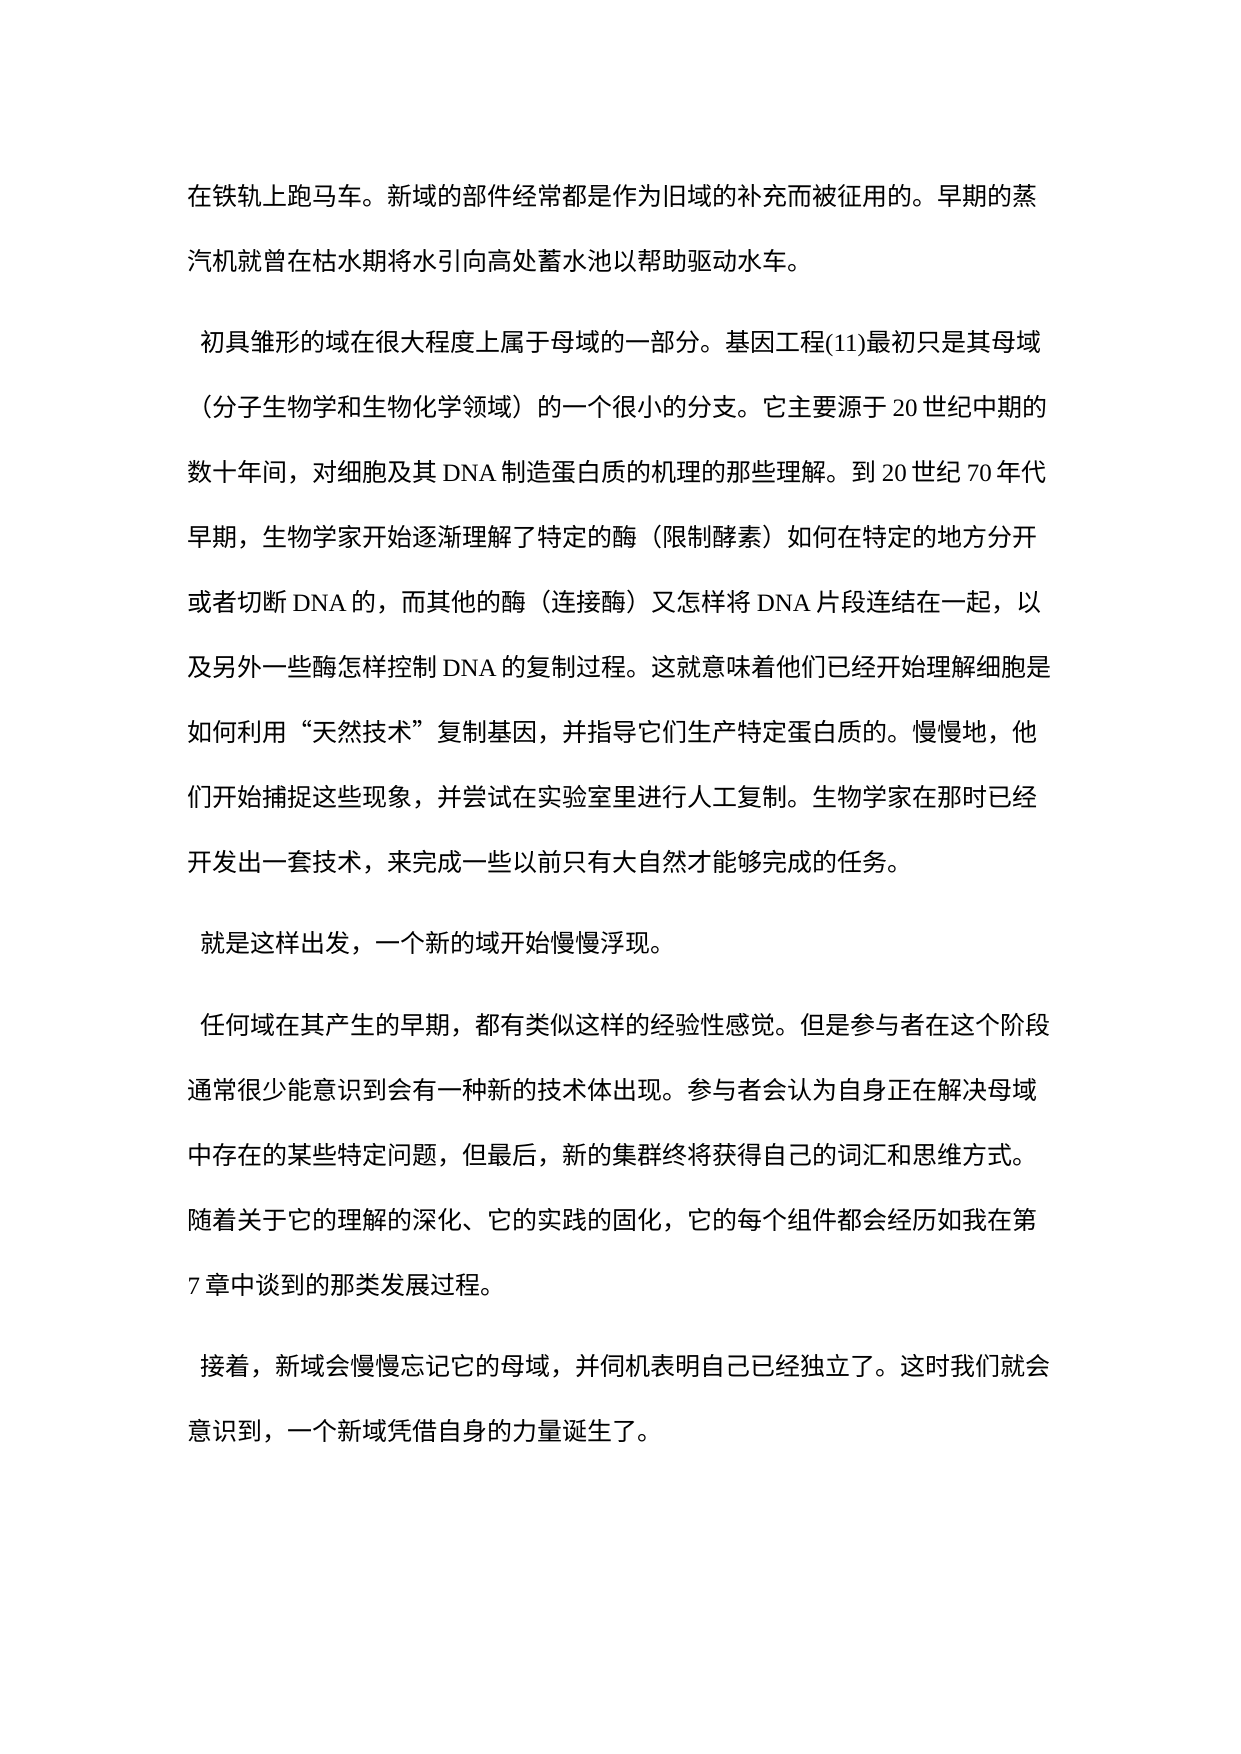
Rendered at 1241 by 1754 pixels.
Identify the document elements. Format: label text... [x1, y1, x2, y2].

text 任何域在其产生的早期，都有类似这样的经验性感觉。但是参与者在这个阶段通常很少能意识到会有一种新的技术体出现。参与者会认为自身正在解决母域中存在的某些特定问题，但最后，新的集群终将获得自己的词汇和思维方式。随着关于它的理解的深化、它的实践的固化，它的每个组件都会经历如我在第7章中谈到的那类发展过程。 [187, 991, 1053, 1316]
text 初具雏形的域在很大程度上属于母域的一部分。基因工程(11)最初只是其母域（分子生物学和生物化学领域）的一个很小的分支。它主要源于20世纪中期的数十年间，对细胞及其DNA制造蛋白质的机理的那些理解。到20世纪70年代早期，生物学家开始逐渐理解了特定的酶（限制酵素）如何在特定的地方分开或者切断DNA的，而其他的酶（连接酶）又怎样将DNA片段连结在一起，以及另外一些酶怎样控制DNA的复制过程。这就意味着他们已经开始理解细胞是如何利用“天然技术”复制基因，并指导它们生产特定蛋白质的。慢慢地，他们开始捕捉这些现象，并尝试在实验室里进行人工复制。生物学家在那时已经开发出一套技术，来完成一些以前只有大自然才能够完成的任务。 [187, 308, 1053, 893]
text 就是这样出发，一个新的域开始慢慢浮现。 [187, 909, 1053, 974]
text 接着，新域会慢慢忘记它的母域，并伺机表明自己已经独立了。这时我们就会意识到，一个新域凭借自身的力量诞生了。 [187, 1332, 1053, 1462]
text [187, 162, 1053, 292]
